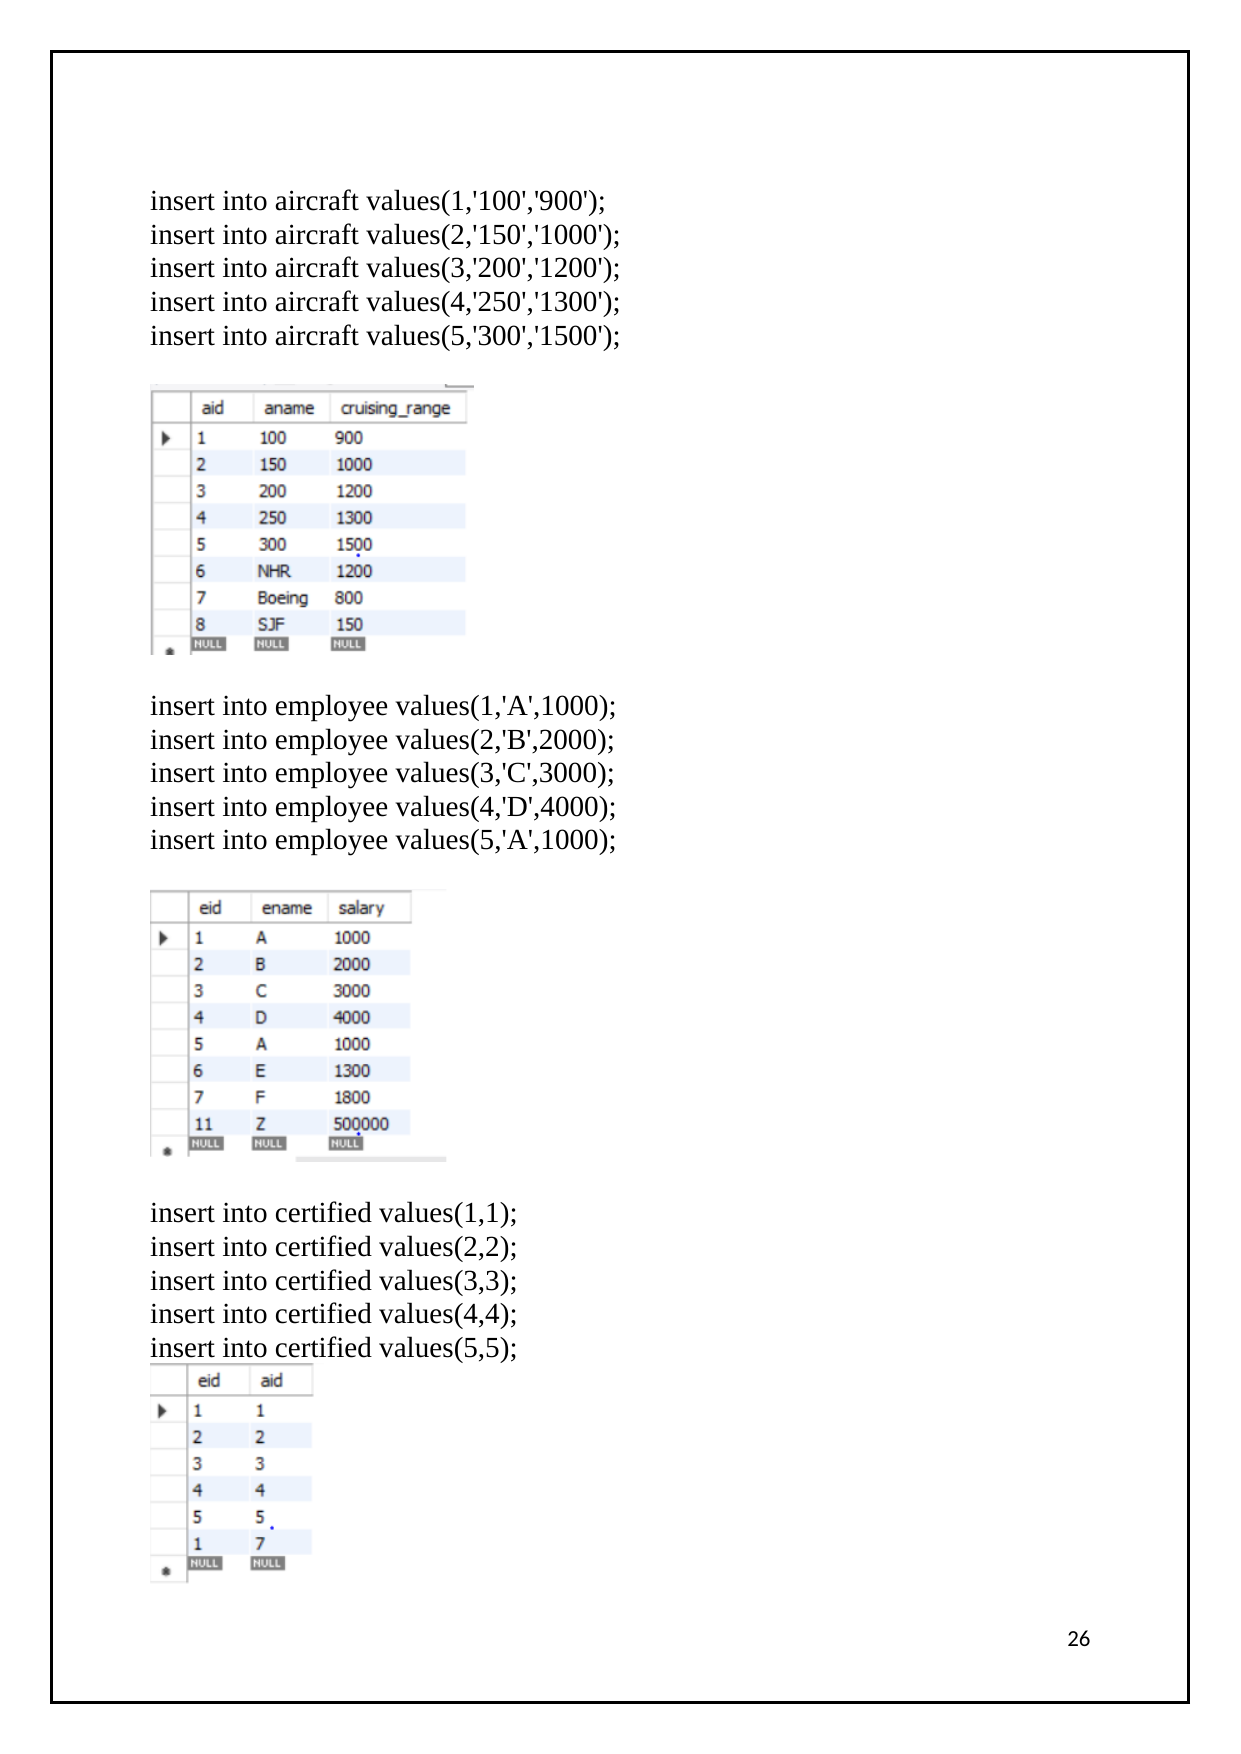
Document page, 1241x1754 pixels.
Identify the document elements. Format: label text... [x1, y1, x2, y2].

text insert into certified values(2,2); [150, 1229, 1090, 1263]
text insert into aircraft values(2,'150','1000'); [150, 217, 1090, 251]
picture [150, 889, 447, 1162]
text insert into certified values(5,5); [150, 1330, 1090, 1363]
text insert into certified values(1,1); [150, 1196, 1090, 1229]
picture [150, 384, 474, 655]
text insert into employee values(3,'C',3000); [150, 755, 1090, 789]
text insert into aircraft values(4,'250','1300'); [150, 284, 1090, 318]
text insert into certified values(4,4); [150, 1296, 1090, 1330]
text insert into employee values(2,'B',2000); [150, 722, 1090, 755]
text insert into aircraft values(3,'200','1200'); [150, 251, 1090, 284]
text insert into employee values(4,'D',4000); [150, 789, 1090, 822]
text insert into employee values(1,'A',1000); [150, 688, 1090, 722]
text insert into employee values(5,'A',1000); [150, 822, 1090, 856]
picture [150, 1363, 324, 1600]
text insert into aircraft values(5,'300','1500'); [150, 318, 1090, 351]
text insert into aircraft values(1,'100','900'); [150, 183, 1090, 217]
text insert into certified values(3,3); [150, 1263, 1090, 1296]
